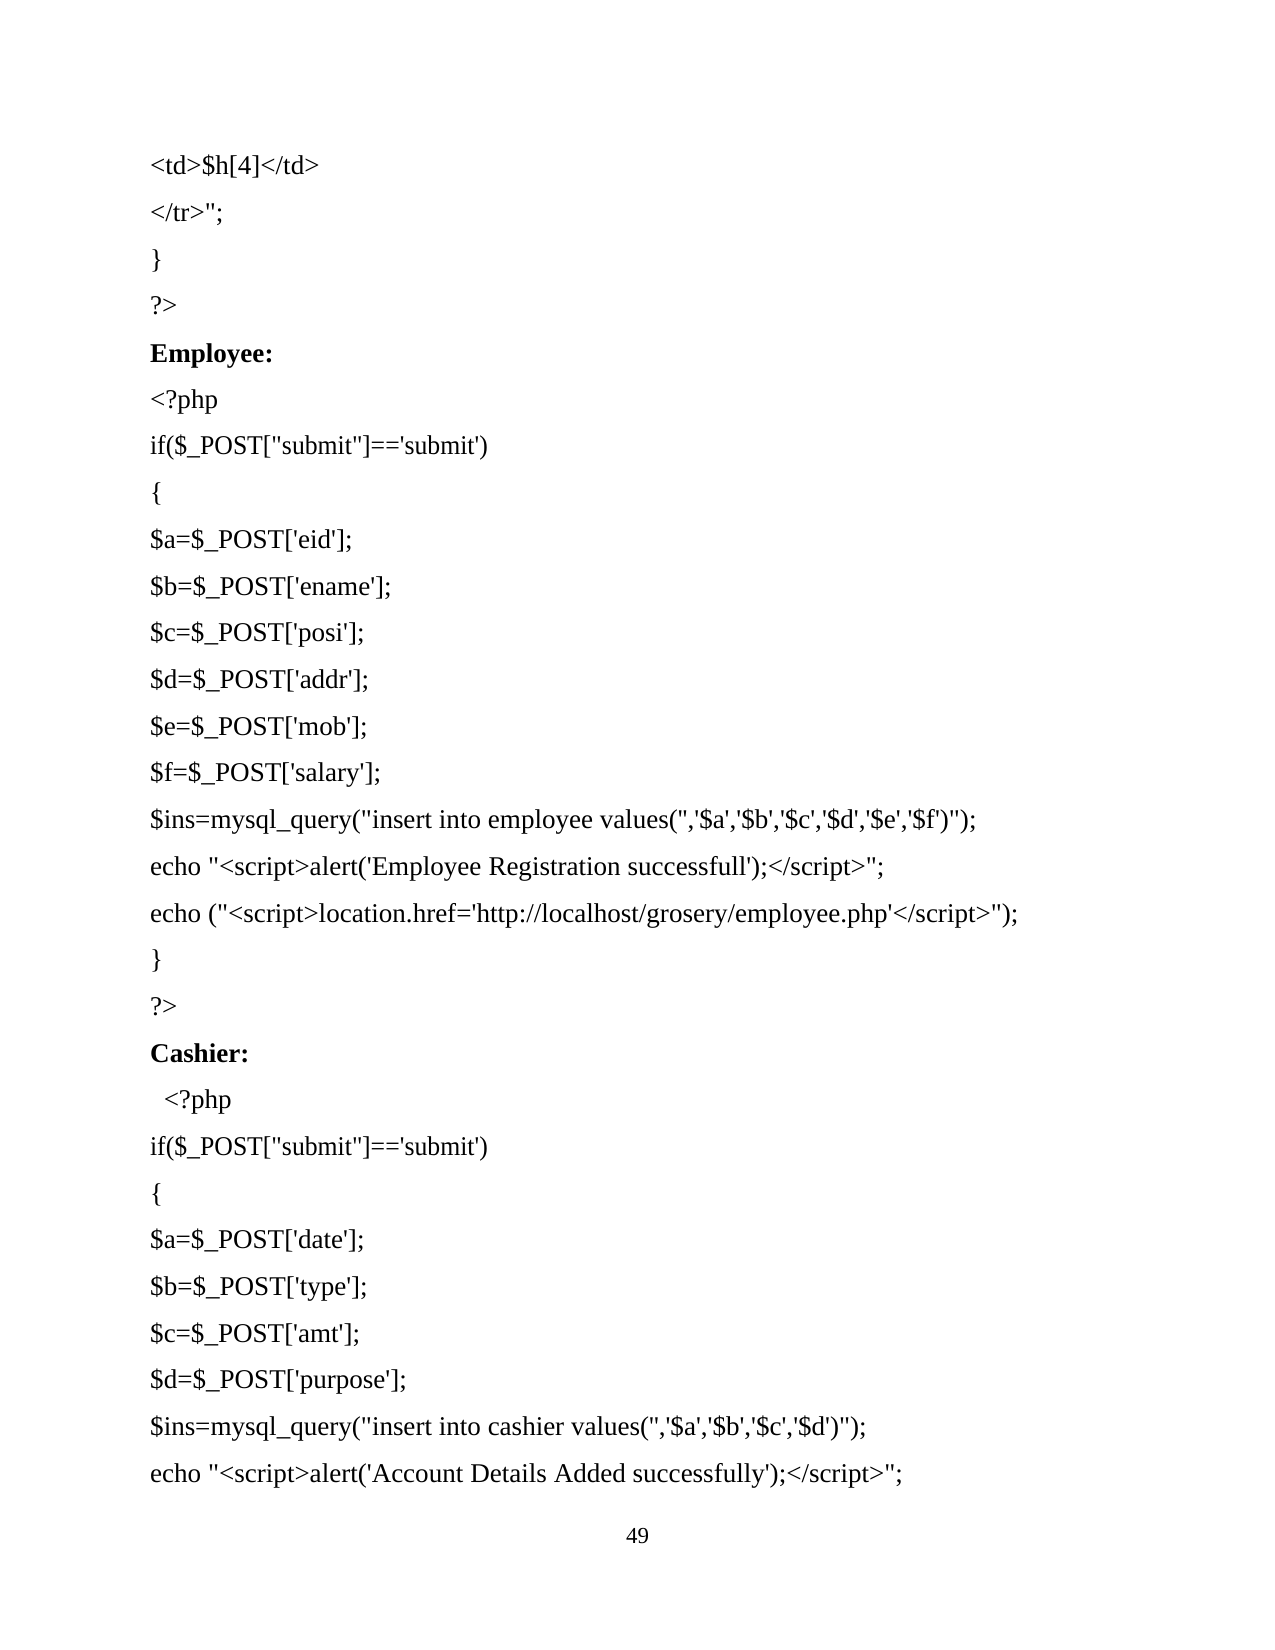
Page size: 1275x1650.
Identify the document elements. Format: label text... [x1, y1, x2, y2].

text </tr>"; [150, 196, 1192, 227]
text $a=$_POST['eid']; [150, 523, 1192, 554]
text <?php if($_POST["submit"]=='submit') [150, 383, 554, 461]
subtitle Employee: [150, 337, 1192, 368]
text <td>$h[4]</td> [150, 149, 1192, 180]
text $e=$_POST['mob']; [150, 710, 1192, 741]
text ?> [150, 289, 1192, 321]
text $f=$_POST['salary']; [150, 756, 1192, 788]
subtitle Cashier: [150, 1037, 1192, 1068]
text $a=$_POST['date']; [150, 1224, 1192, 1255]
text { [150, 476, 1192, 507]
text <?php if($_POST["submit"]=='submit') [150, 1083, 554, 1161]
text $b=$_POST['type']; [150, 1270, 1192, 1302]
text } [150, 943, 1192, 974]
text ?> [150, 990, 1192, 1021]
text $ins=mysql_query("insert into cashier values('','$a','$b','$c','$d')"); echo "<script>alert('Account Details Added successfully');</script>"; [150, 1410, 904, 1488]
text } [150, 243, 1192, 274]
text { [150, 1177, 1192, 1208]
text $d=$_POST['addr']; [150, 663, 1192, 694]
text $b=$_POST['ename']; [150, 570, 1192, 601]
text echo ("<script>location.href='http://localhost/grosery/employee.php'</script>"); [150, 897, 1192, 928]
text $d=$_POST['purpose']; [150, 1364, 1192, 1395]
text $c=$_POST['posi']; [150, 616, 1192, 648]
text $ins=mysql_query("insert into employee values('','$a','$b','$c','$d','$e','$f')"); echo "<script>alert('Employee Registration successfull');</script>"; [150, 803, 1014, 881]
text $c=$_POST['amt']; [150, 1317, 1192, 1348]
